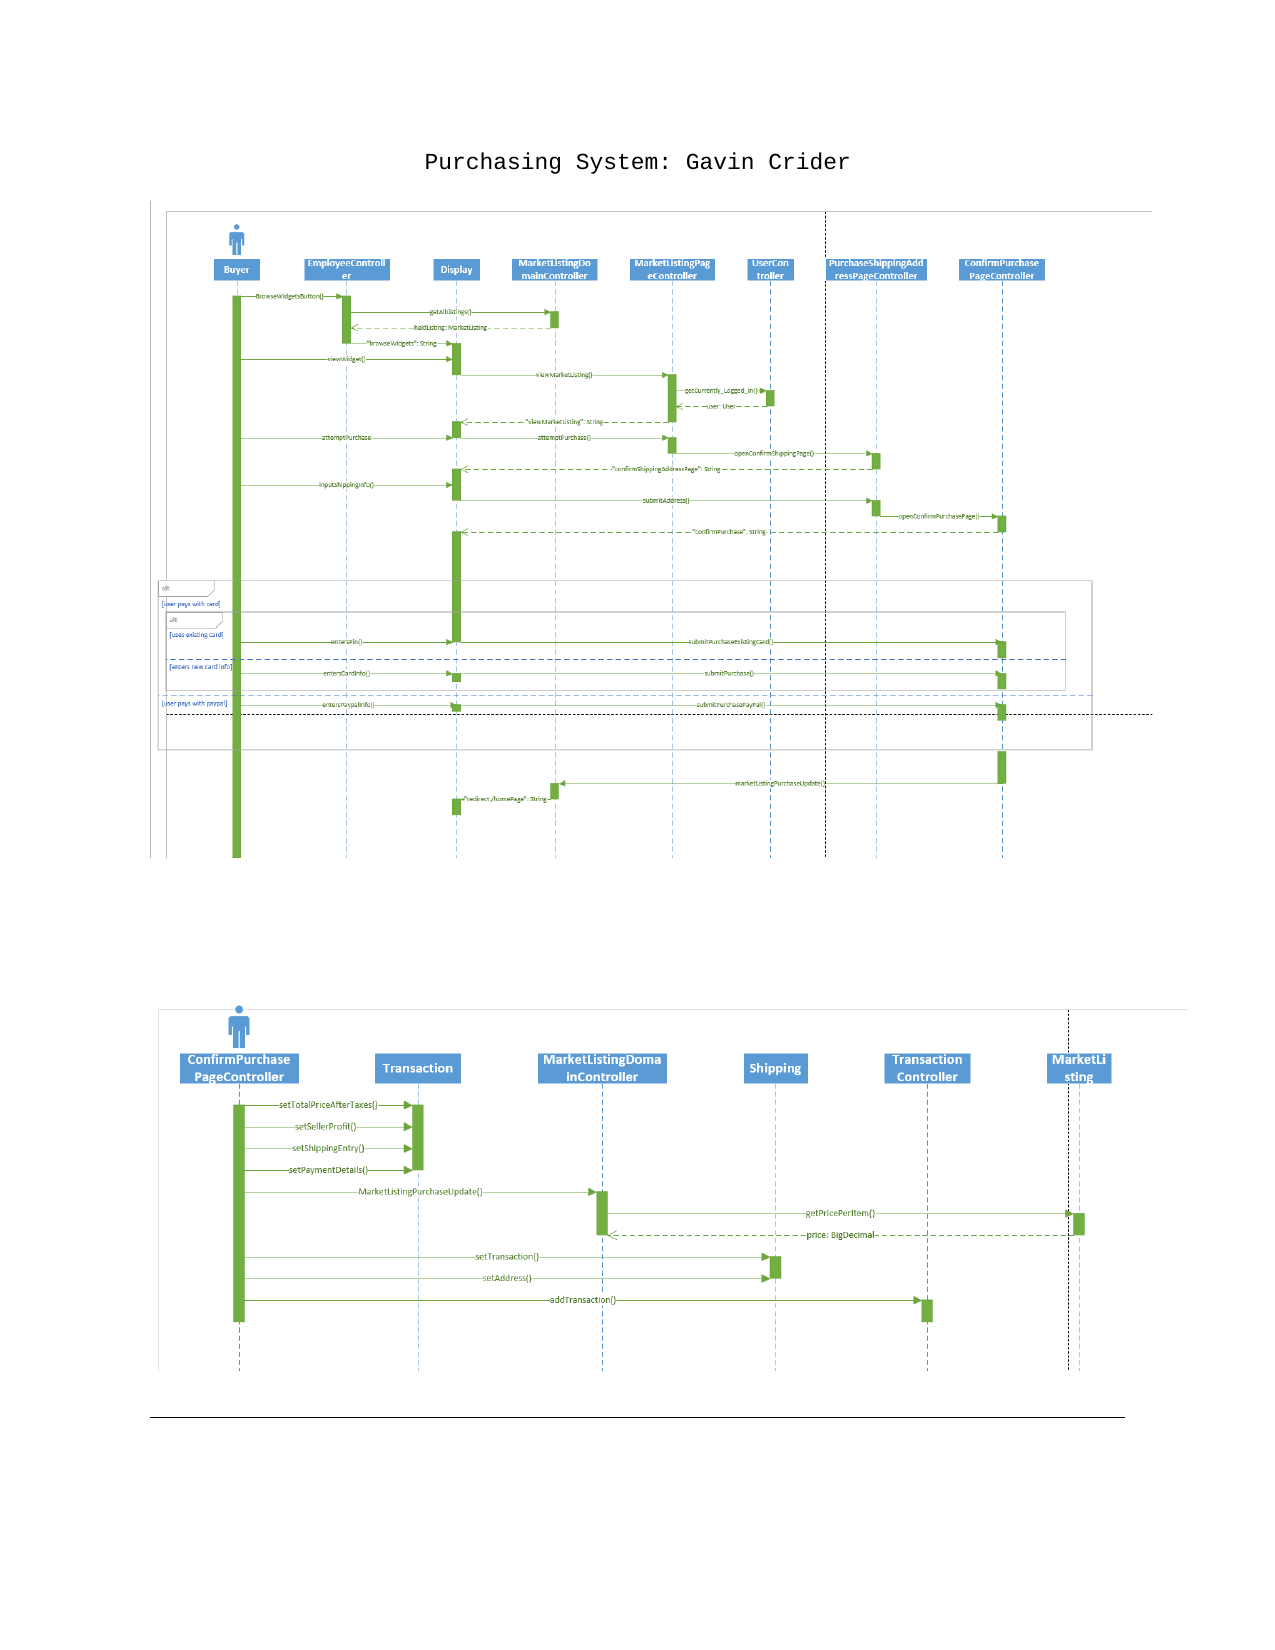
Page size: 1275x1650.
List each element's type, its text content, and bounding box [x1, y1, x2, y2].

picture [150, 999, 1188, 1371]
text Purchasing System: Gavin Crider [150, 150, 1125, 176]
picture [150, 201, 1153, 858]
